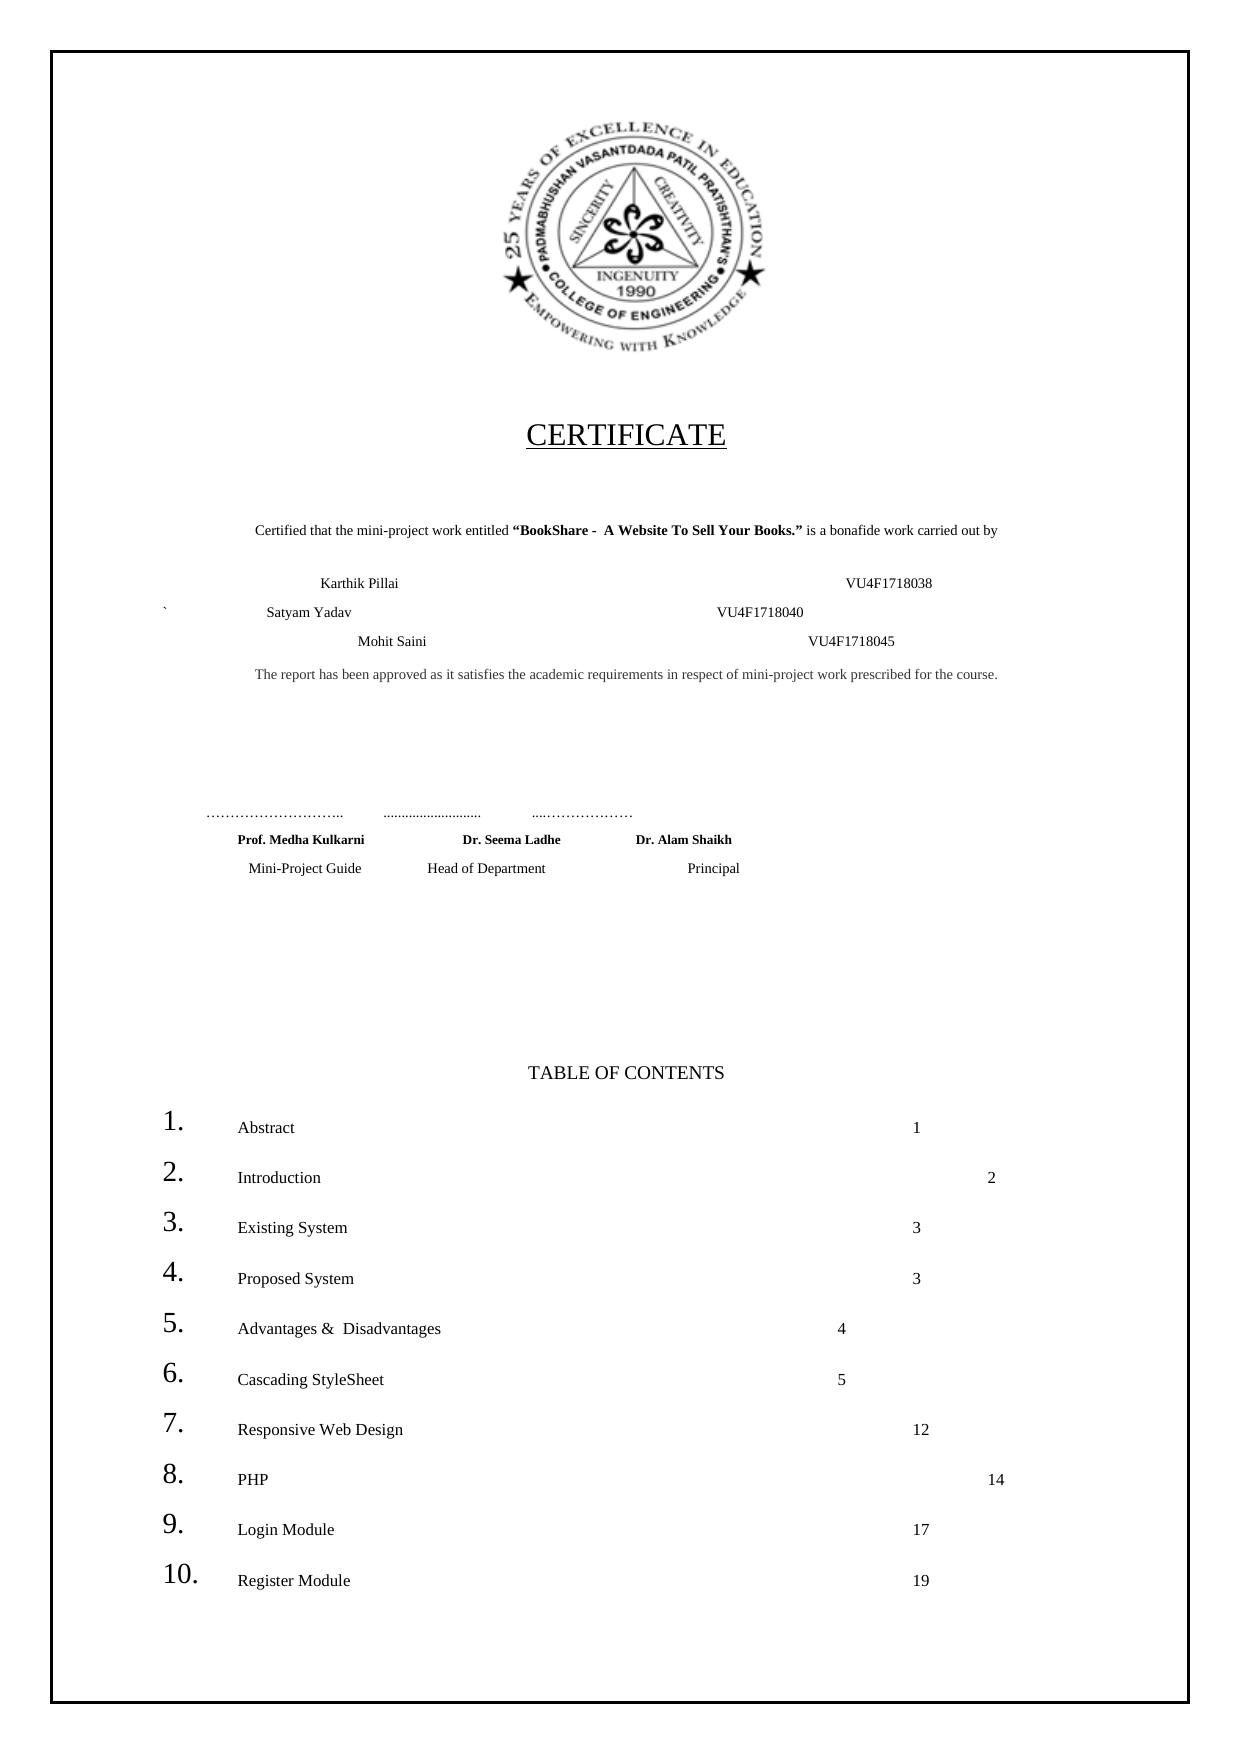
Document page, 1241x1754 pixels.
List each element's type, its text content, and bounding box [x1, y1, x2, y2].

text Certified that the mini-project work entitled “BookShare - A Website To Sell Your Books.” is a bonafide work carried out by [162, 509, 1090, 538]
text Karthik Pillai VU4F1718038 [162, 563, 1090, 592]
list Cascading StyleSheet 5 [162, 1355, 1090, 1389]
text Mini-Project Guide Head of Department Principal [162, 847, 1090, 876]
list Existing System 3 [162, 1204, 1090, 1238]
list Responsive Web Design 12 [162, 1405, 1090, 1439]
list PHP 14 [162, 1456, 1090, 1489]
text CERTIFICATE [162, 390, 1090, 453]
list Introduction 2 [162, 1154, 1090, 1187]
text The report has been approved as it satisfies the academic requirements in respect of mini-project work prescribed for the course. [162, 654, 1090, 682]
list Abstract 1 [162, 1103, 1090, 1137]
list Register Module 19 [162, 1556, 1090, 1590]
text ` Satyam Yadav VU4F1718040 [162, 592, 1090, 621]
list Proposed System 3 [162, 1254, 1090, 1288]
text Mohit Saini VU4F1718045 [162, 621, 1090, 649]
picture [479, 121, 774, 361]
list Login Module 17 [162, 1506, 1090, 1539]
list Advantages & Disadvantages 4 [162, 1305, 1090, 1338]
text TABLE OF CONTENTS [162, 1046, 1090, 1084]
text Prof. Medha Kulkarni Dr. Seema Ladhe Dr. Alam Shaikh [162, 821, 1090, 847]
text ……………………….. ........................... ....……………… [162, 792, 1090, 821]
